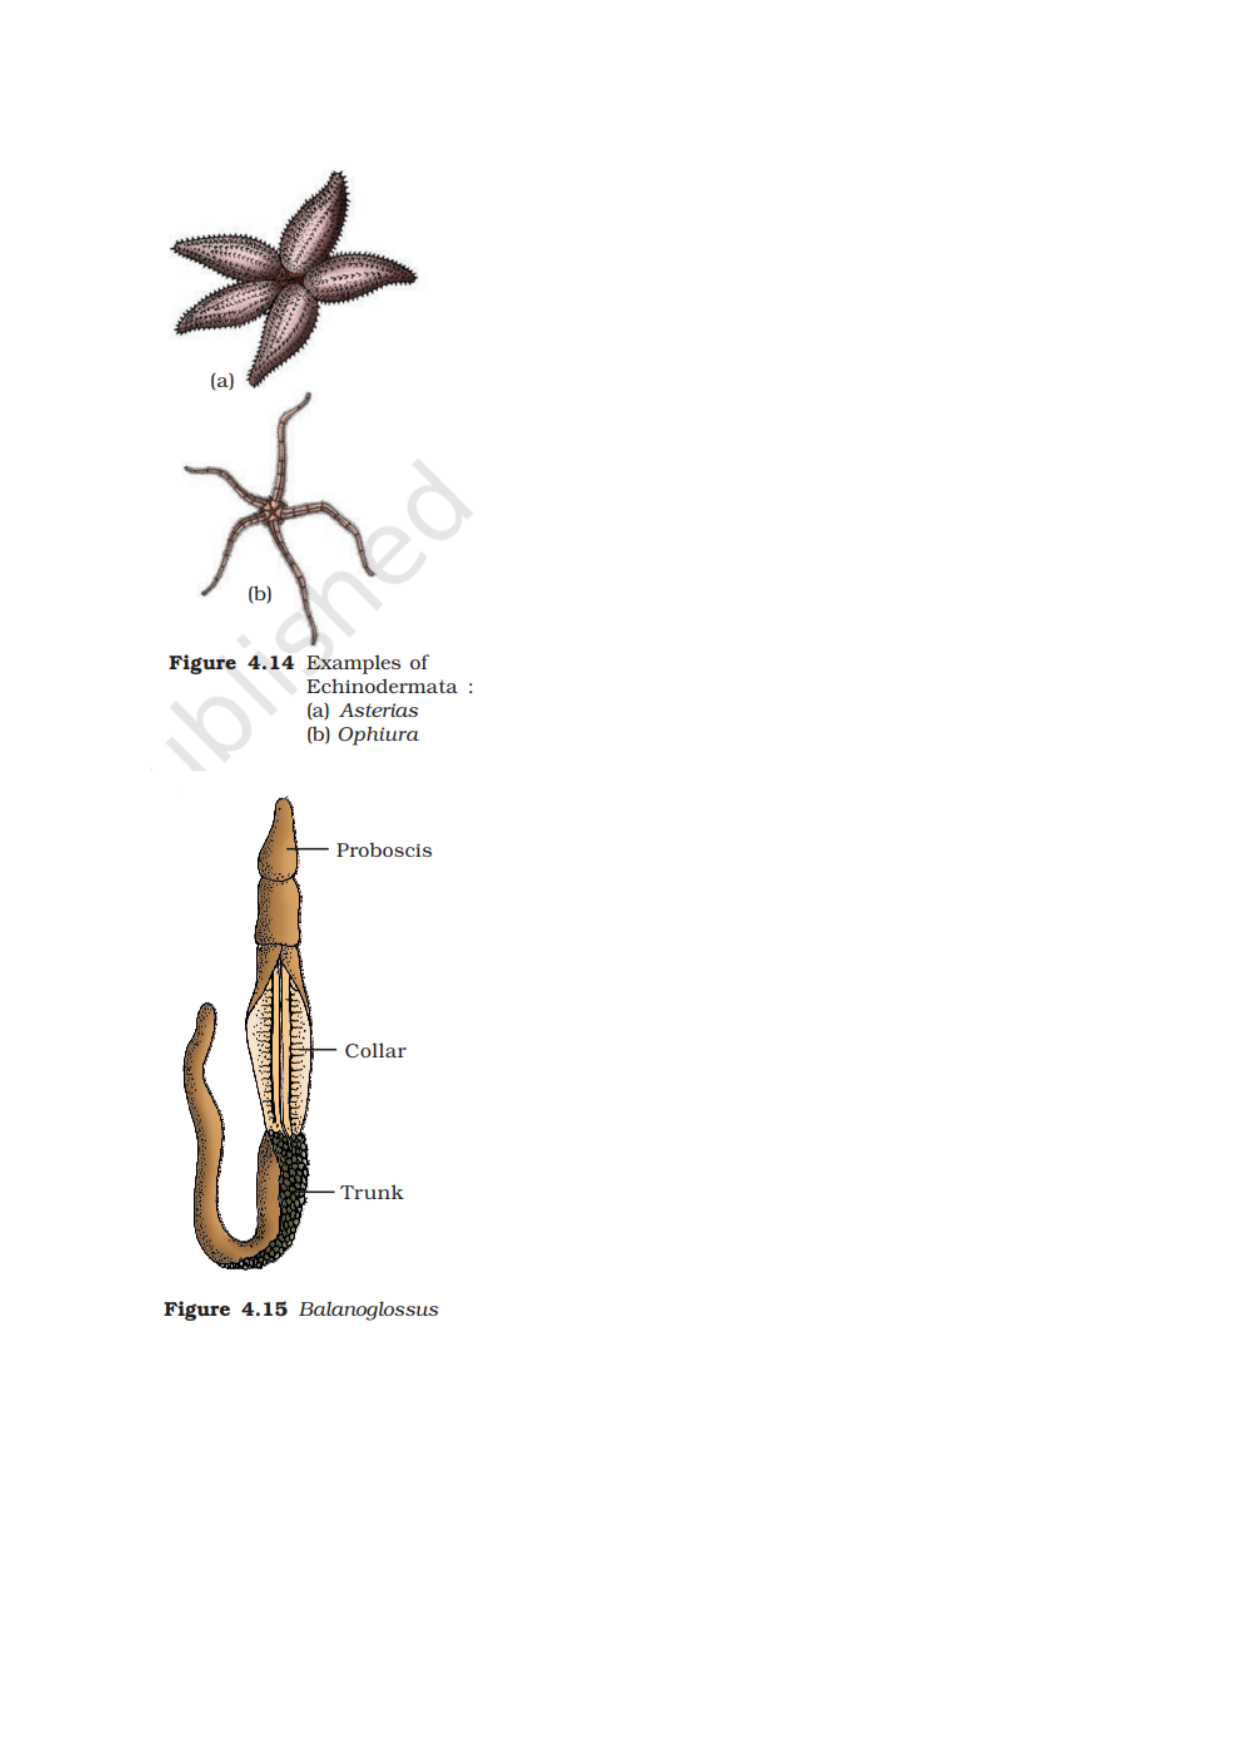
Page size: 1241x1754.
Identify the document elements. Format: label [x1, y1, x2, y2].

picture [150, 788, 503, 1341]
picture [150, 150, 482, 771]
